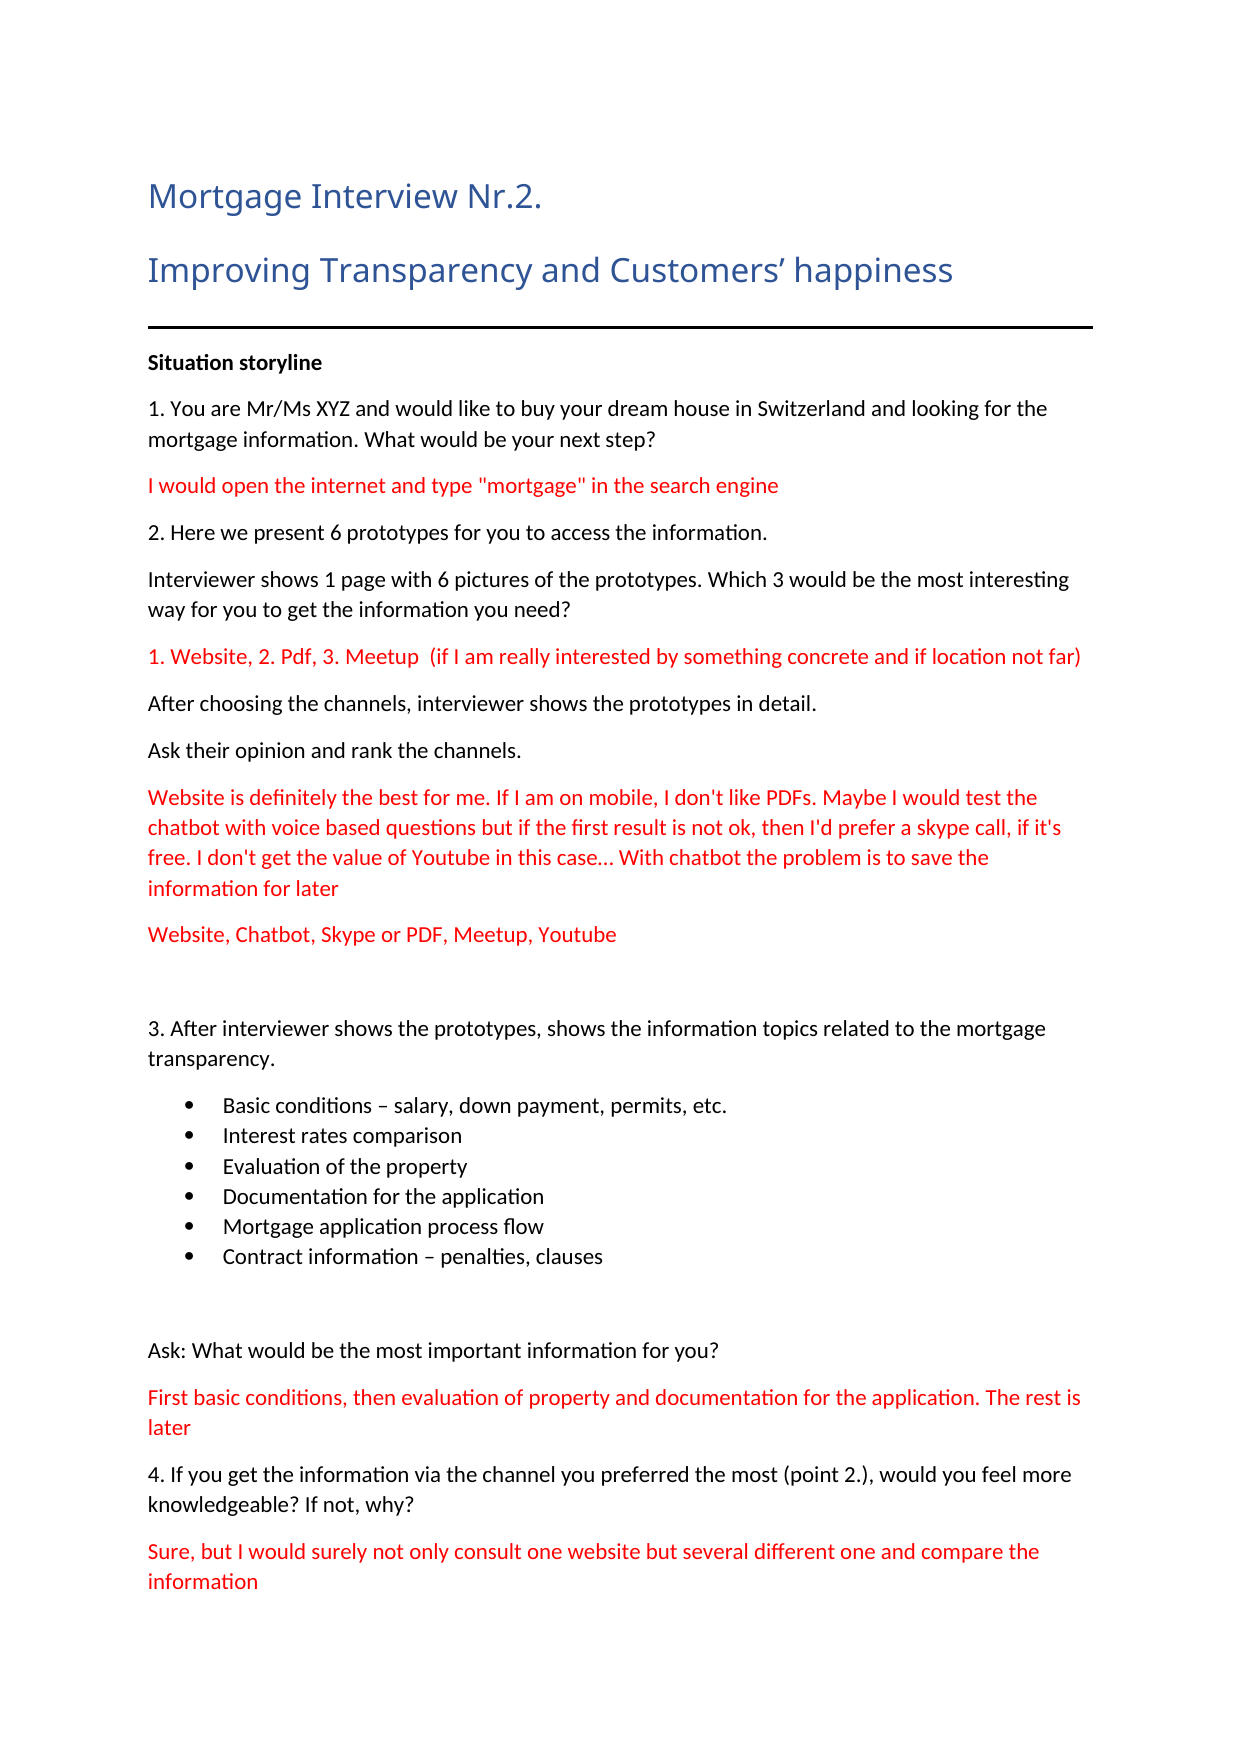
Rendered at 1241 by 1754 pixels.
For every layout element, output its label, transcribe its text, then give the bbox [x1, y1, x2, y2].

text I would open the internet and type "mortgage" in the search engine [148, 472, 1093, 499]
text 1. You are Mr/Ms XYZ and would like to buy your dream house in Switzerland and looking for the mortgage information. What would be your next step? [148, 394, 1093, 453]
text Website is definitely the best for me. If I am on mobile, I don't like PDFs. Maybe I would test the chatbot with voice based questions but if the first result is not ok, then I'd prefer a skype call, if it's free. I don't get the value of Youtube in this case… With chatbot the problem is to save the information for later [148, 783, 1093, 902]
list Documentation for the application [185, 1182, 1093, 1210]
list Basic conditions – salary, down payment, permits, etc. [185, 1091, 1093, 1119]
text Website, Chatbot, Skype or PDF, Meetup, Youtube [148, 921, 1093, 948]
text Ask: What would be the most important information for you? [148, 1336, 1093, 1364]
text 2. Here we present 6 prototypes for you to access the information. [148, 518, 1093, 546]
list Contract information – penalties, clauses [185, 1242, 1093, 1270]
text After choosing the channels, interviewer shows the prototypes in detail. [148, 689, 1093, 717]
text 4. If you get the information via the channel you preferred the most (point 2.), would you feel more knowledgeable? If not, why? [148, 1460, 1093, 1518]
subtitle Improving Transparency and Customers’ happiness [148, 247, 1093, 292]
text 3. After interviewer shows the prototypes, shows the information topics related to the mortgage transparency. [148, 1014, 1093, 1072]
subtitle Mortgage Interview Nr.2. [148, 173, 1093, 218]
list Interest rates comparison [185, 1122, 1093, 1149]
list Mortgage application process flow [185, 1212, 1093, 1240]
text First basic conditions, then evaluation of property and documentation for the application. The rest is later [148, 1383, 1093, 1441]
text Interviewer shows 1 page with 6 pictures of the prototypes. Which 3 would be the most interesting way for you to get the information you need? [148, 565, 1093, 623]
text Situation storyline [148, 348, 1093, 376]
text 1. Website, 2. Pdf, 3. Meetup (if I am really interested by something concrete and if location not far) [148, 642, 1093, 670]
text Ask their opinion and rank the channels. [148, 736, 1093, 764]
text Sure, but I would surely not only consult one website but several different one and compare the information [148, 1537, 1093, 1595]
list Evaluation of the property [185, 1152, 1093, 1180]
